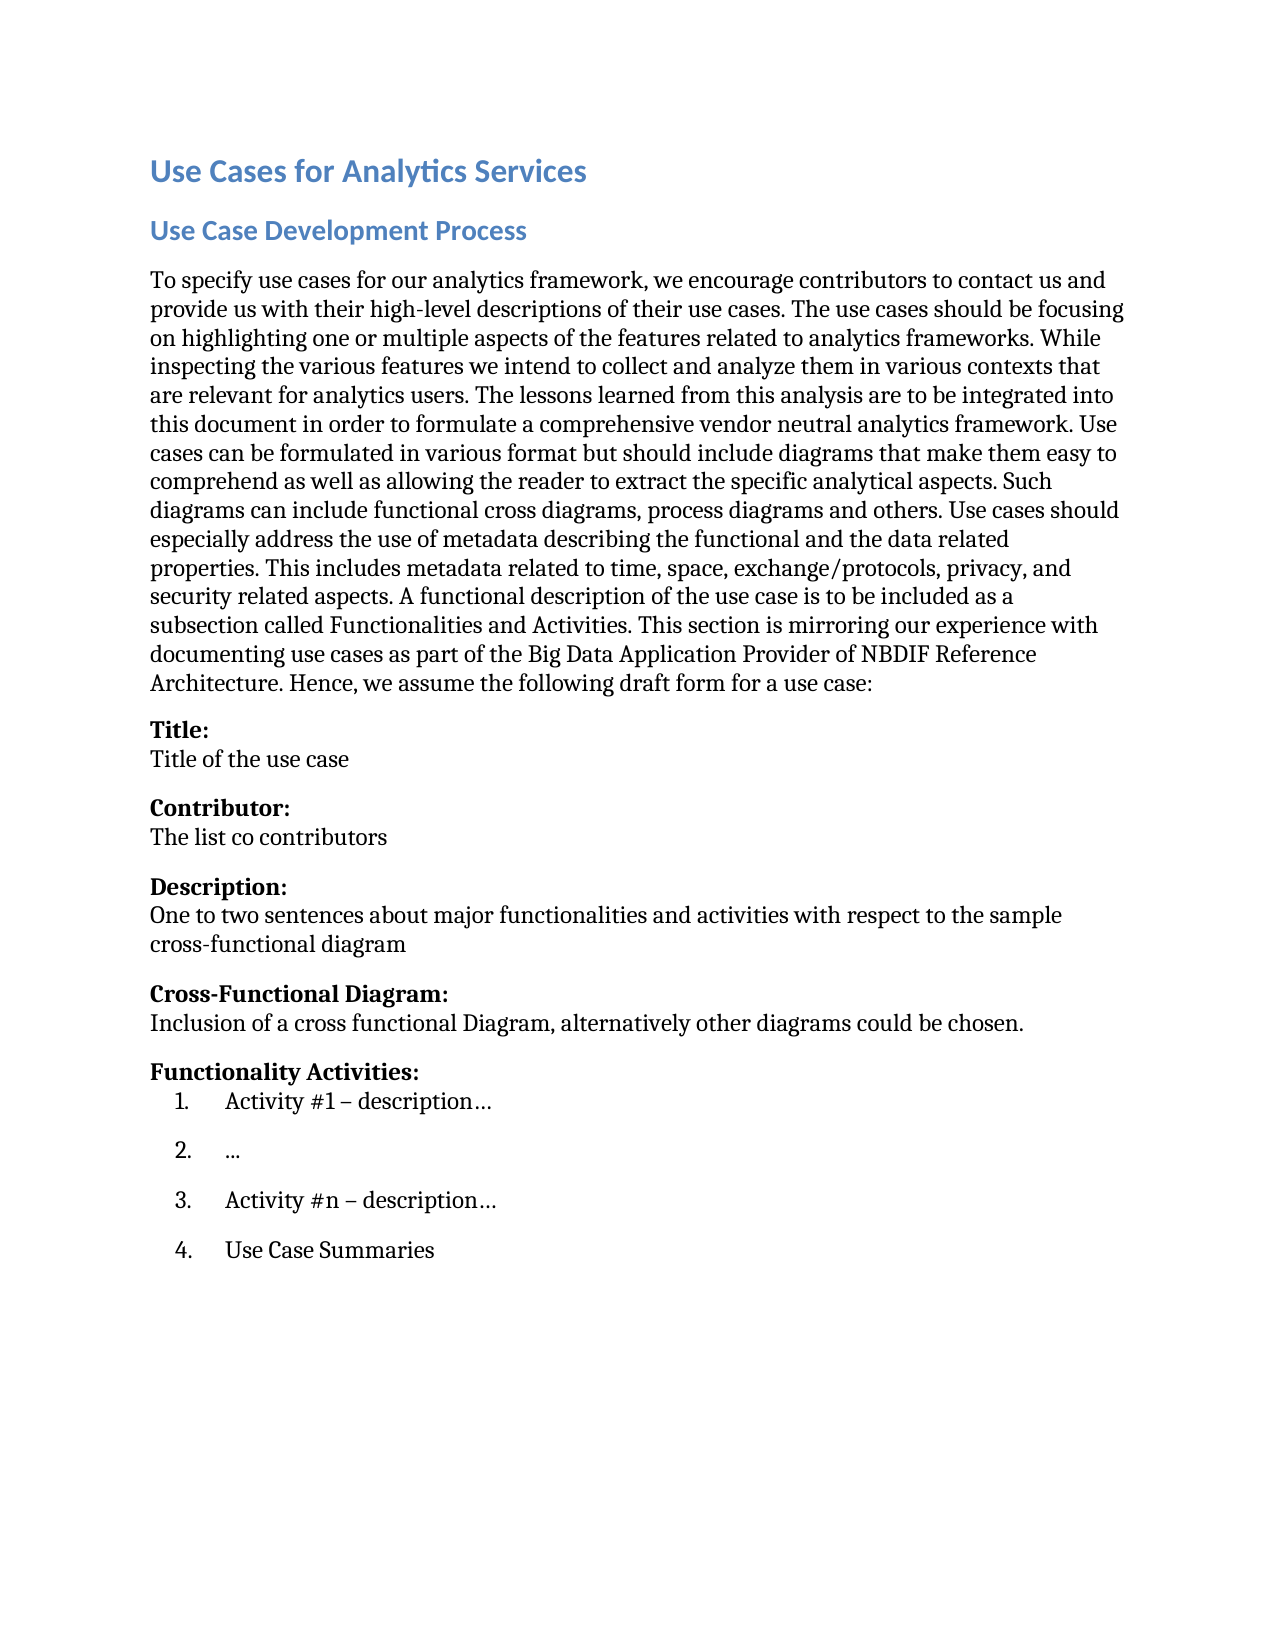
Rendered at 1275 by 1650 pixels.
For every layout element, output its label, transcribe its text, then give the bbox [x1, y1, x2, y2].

text To specify use cases for our analytics framework, we encourage contributors to contact us and provide us with their high-level descriptions of their use cases. The use cases should be focusing on highlighting one or multiple aspects of the features related to analytics frameworks. While inspecting the various features we intend to collect and analyze them in various contexts that are relevant for analytics users. The lessons learned from this analysis are to be integrated into this document in order to formulate a comprehensive vendor neutral analytics framework. Use cases can be formulated in various format but should include diagrams that make them easy to comprehend as well as allowing the reader to extract the specific analytical aspects. Such diagrams can include functional cross diagrams, process diagrams and others. Use cases should especially address the use of metadata describing the functional and the data related properties. This includes metadata related to time, space, exchange/protocols, privacy, and security related aspects. A functional description of the use case is to be included as a subsection called Functionalities and Activities. This section is mirroring our experience with documenting use cases as part of the Big Data Application Provider of NBDIF Reference Architecture. Hence, we assume the following draft form for a use case: [150, 266, 1125, 697]
text Description: [150, 873, 1125, 901]
list Use Case Summaries [175, 1236, 1125, 1264]
list Activity #1 – description… [175, 1087, 1125, 1116]
text Cross-Functional Diagram: [150, 980, 1125, 1008]
text Functionality Activities: [150, 1058, 1125, 1087]
list ... [175, 1136, 1125, 1165]
text Title of the use case [150, 745, 1125, 773]
text Title: [150, 716, 1125, 745]
subtitle Use Case Development Process [150, 212, 1125, 247]
text Inclusion of a cross functional Diagram, alternatively other diagrams could be chosen. [150, 1008, 1125, 1037]
text One to two sentences about major functionalities and activities with respect to the sample cross-functional diagram [150, 901, 1125, 959]
list Activity #n – description… [175, 1186, 1125, 1215]
text The list co contributors [150, 823, 1125, 852]
subtitle Use Cases for Analytics Services [150, 150, 1125, 191]
text Contributor: [150, 794, 1125, 823]
